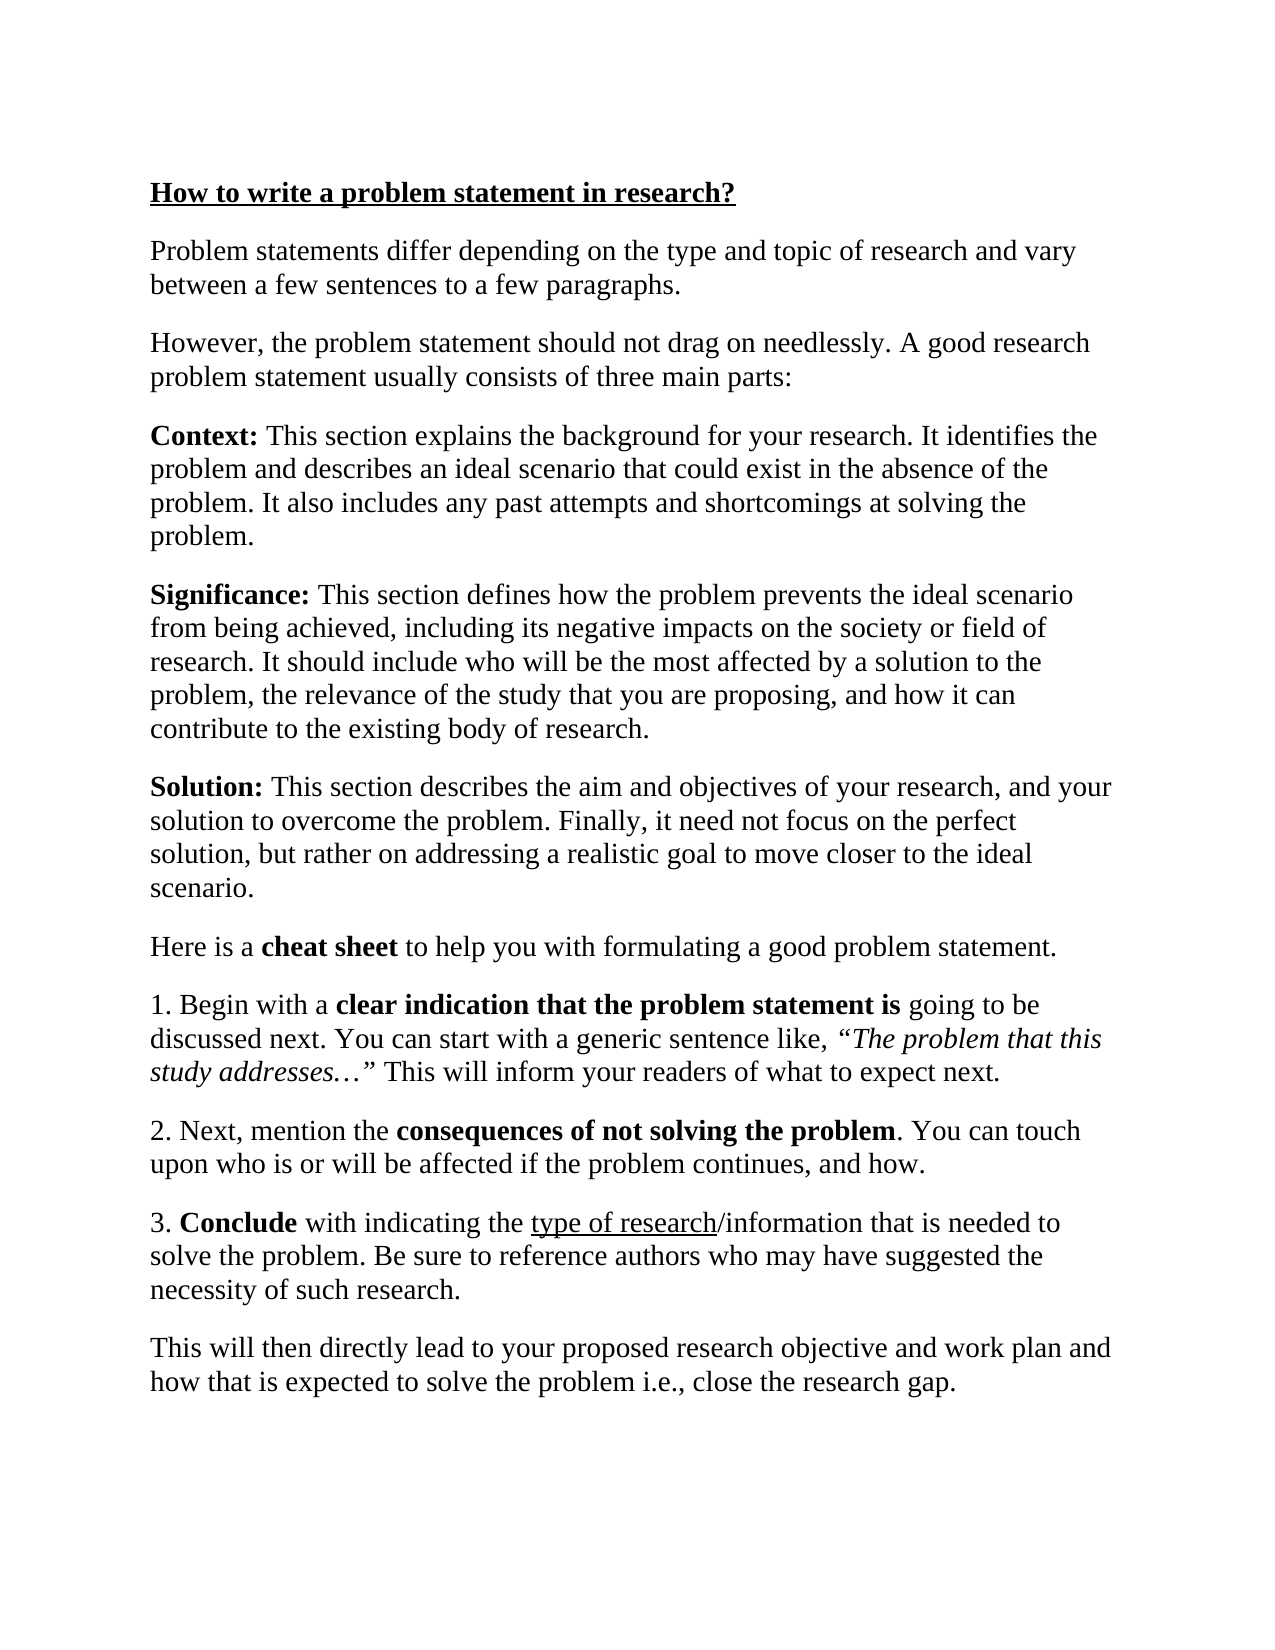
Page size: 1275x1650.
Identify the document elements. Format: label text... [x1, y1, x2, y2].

text Significance: This section defines how the problem prevents the ideal scenario from being achieved, including its negative impacts on the society or field of research. It should include who will be the most affected by a solution to the problem, the relevance of the study that you are proposing, and how it can contribute to the existing body of research. [150, 577, 1125, 744]
text This will then directly lead to your proposed research objective and work plan and how that is expected to solve the problem i.e., close the research gap. [150, 1331, 1125, 1398]
text Problem statements differ depending on the type and topic of research and vary between a few sentences to a few paragraphs. [150, 233, 1125, 301]
text 1. Begin with a clear indication that the problem statement is going to be discussed next. You can start with a generic sentence like, “The problem that this study addresses…” This will inform your readers of what to expect next. [150, 987, 1125, 1088]
text 3. Conclude with indicating the type of research/information that is needed to solve the problem. Be sure to reference authors who may have suggested the necessity of such research. [150, 1205, 1125, 1306]
text However, the problem statement should not drag on needlessly. A good research problem statement usually consists of three main parts: [150, 326, 1125, 393]
text How to write a problem statement in research? [150, 175, 1125, 208]
text Solution: This section describes the aim and objectives of your research, and your solution to overcome the problem. Finally, it need not focus on the perfect solution, but rather on addressing a realistic goal to move closer to the ideal scenario. [150, 769, 1125, 904]
text Here is a cheat sheet to help you with formulating a good problem statement. [150, 929, 1125, 962]
text 2. Next, mention the consequences of not solving the problem. You can touch upon who is or will be affected if the problem continues, and how. [150, 1113, 1125, 1180]
text Context: This section explains the background for your research. It identifies the problem and describes an ideal scenario that could exist in the absence of the problem. It also includes any past attempts and shortcomings at solving the problem. [150, 418, 1125, 552]
